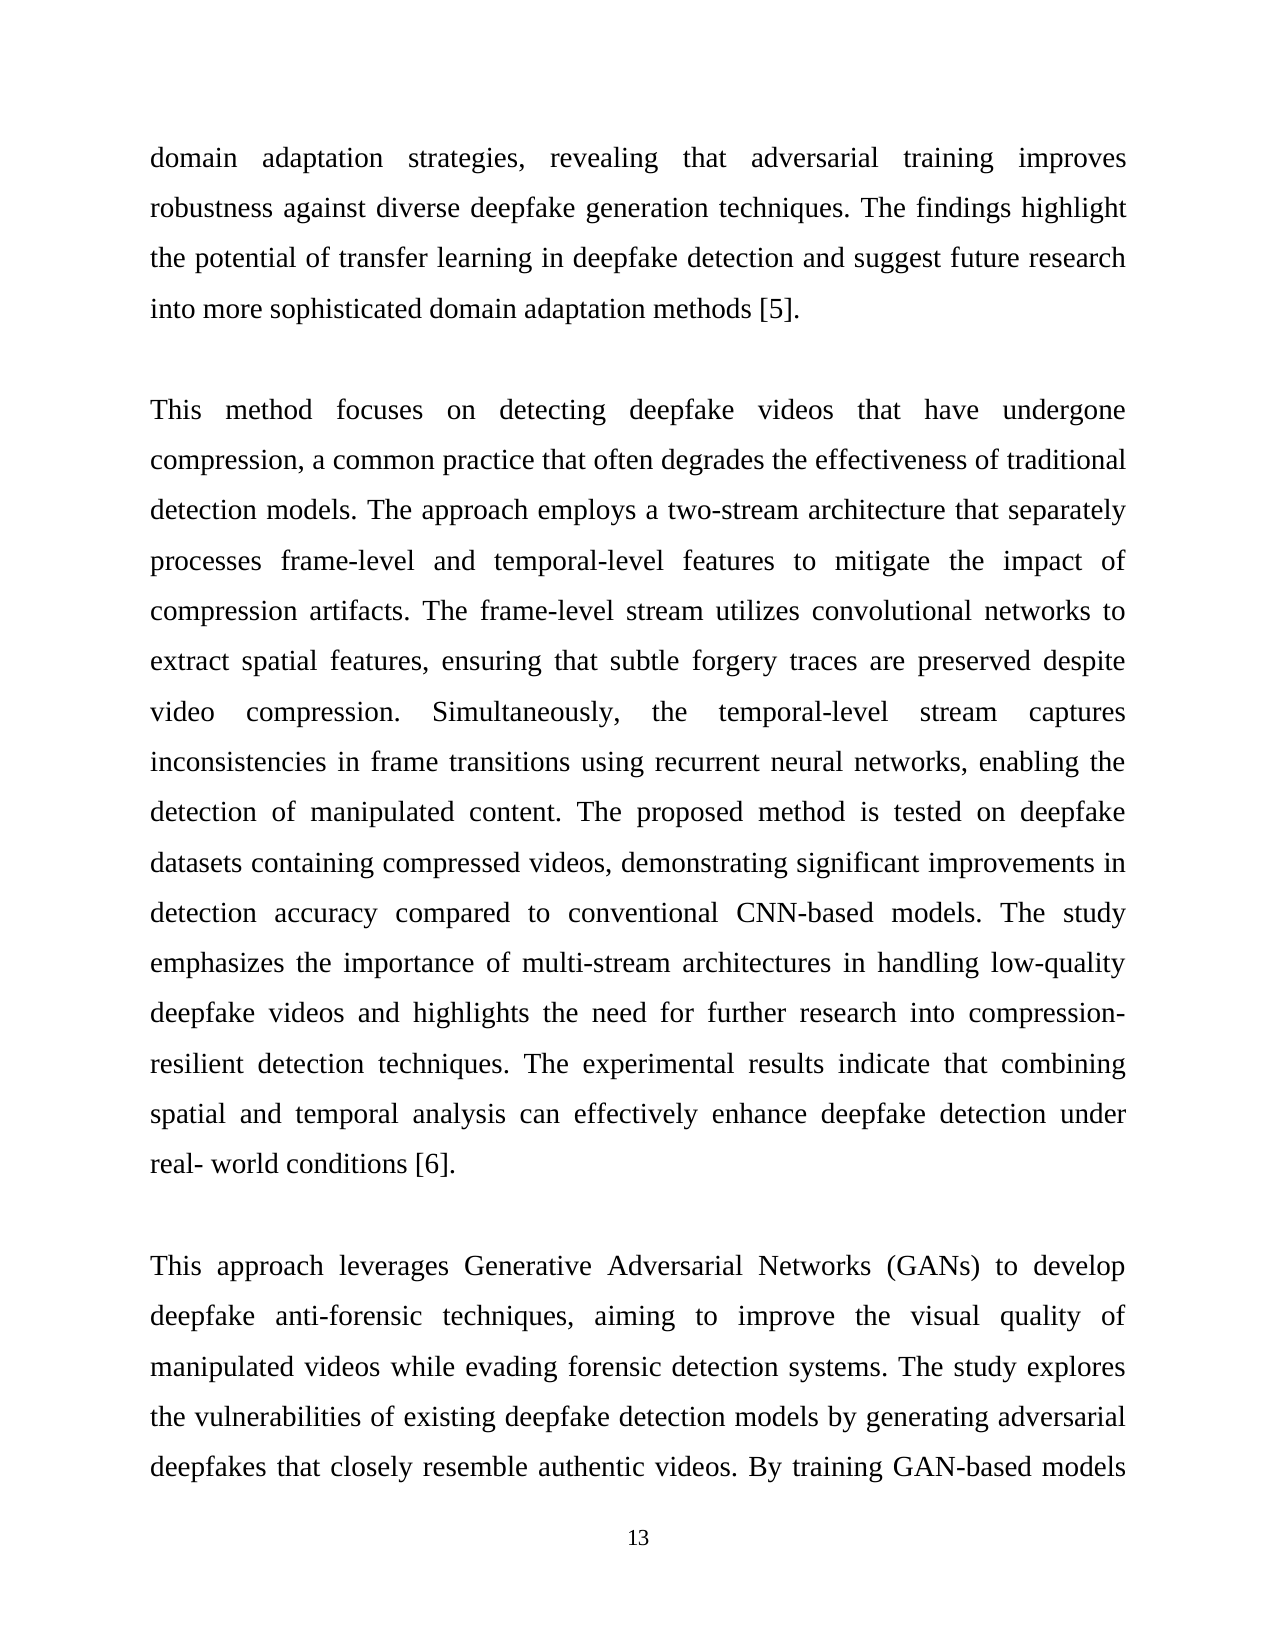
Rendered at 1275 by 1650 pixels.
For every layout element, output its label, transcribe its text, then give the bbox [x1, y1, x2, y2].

text domain adaptation strategies, revealing that adversarial training improves robustness against diverse deepfake generation techniques. The findings highlight the potential of transfer learning in deepfake detection and suggest future research into more sophisticated domain adaptation methods [5]. [150, 140, 1127, 324]
text This method focuses on detecting deepfake videos that have undergone compression, a common practice that often degrades the effectiveness of traditional detection models. The approach employs a two-stream architecture that separately processes frame-level and temporal-level features to mitigate the impact of compression artifacts. The frame-level stream utilizes convolutional networks to extract spatial features, ensuring that subtle forgery traces are preserved despite video compression. Simultaneously, the temporal-level stream captures inconsistencies in frame transitions using recurrent neural networks, enabling the detection of manipulated content. The proposed method is tested on deepfake datasets containing compressed videos, demonstrating significant improvements in detection accuracy compared to conventional CNN-based models. The study emphasizes the importance of multi-stream architectures in handling low-quality deepfake videos and highlights the need for further research into compression- resilient detection techniques. The experimental results indicate that combining spatial and temporal analysis can effectively enhance deepfake detection under real- world conditions [6]. [150, 392, 1127, 1180]
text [150, 1248, 1126, 1483]
